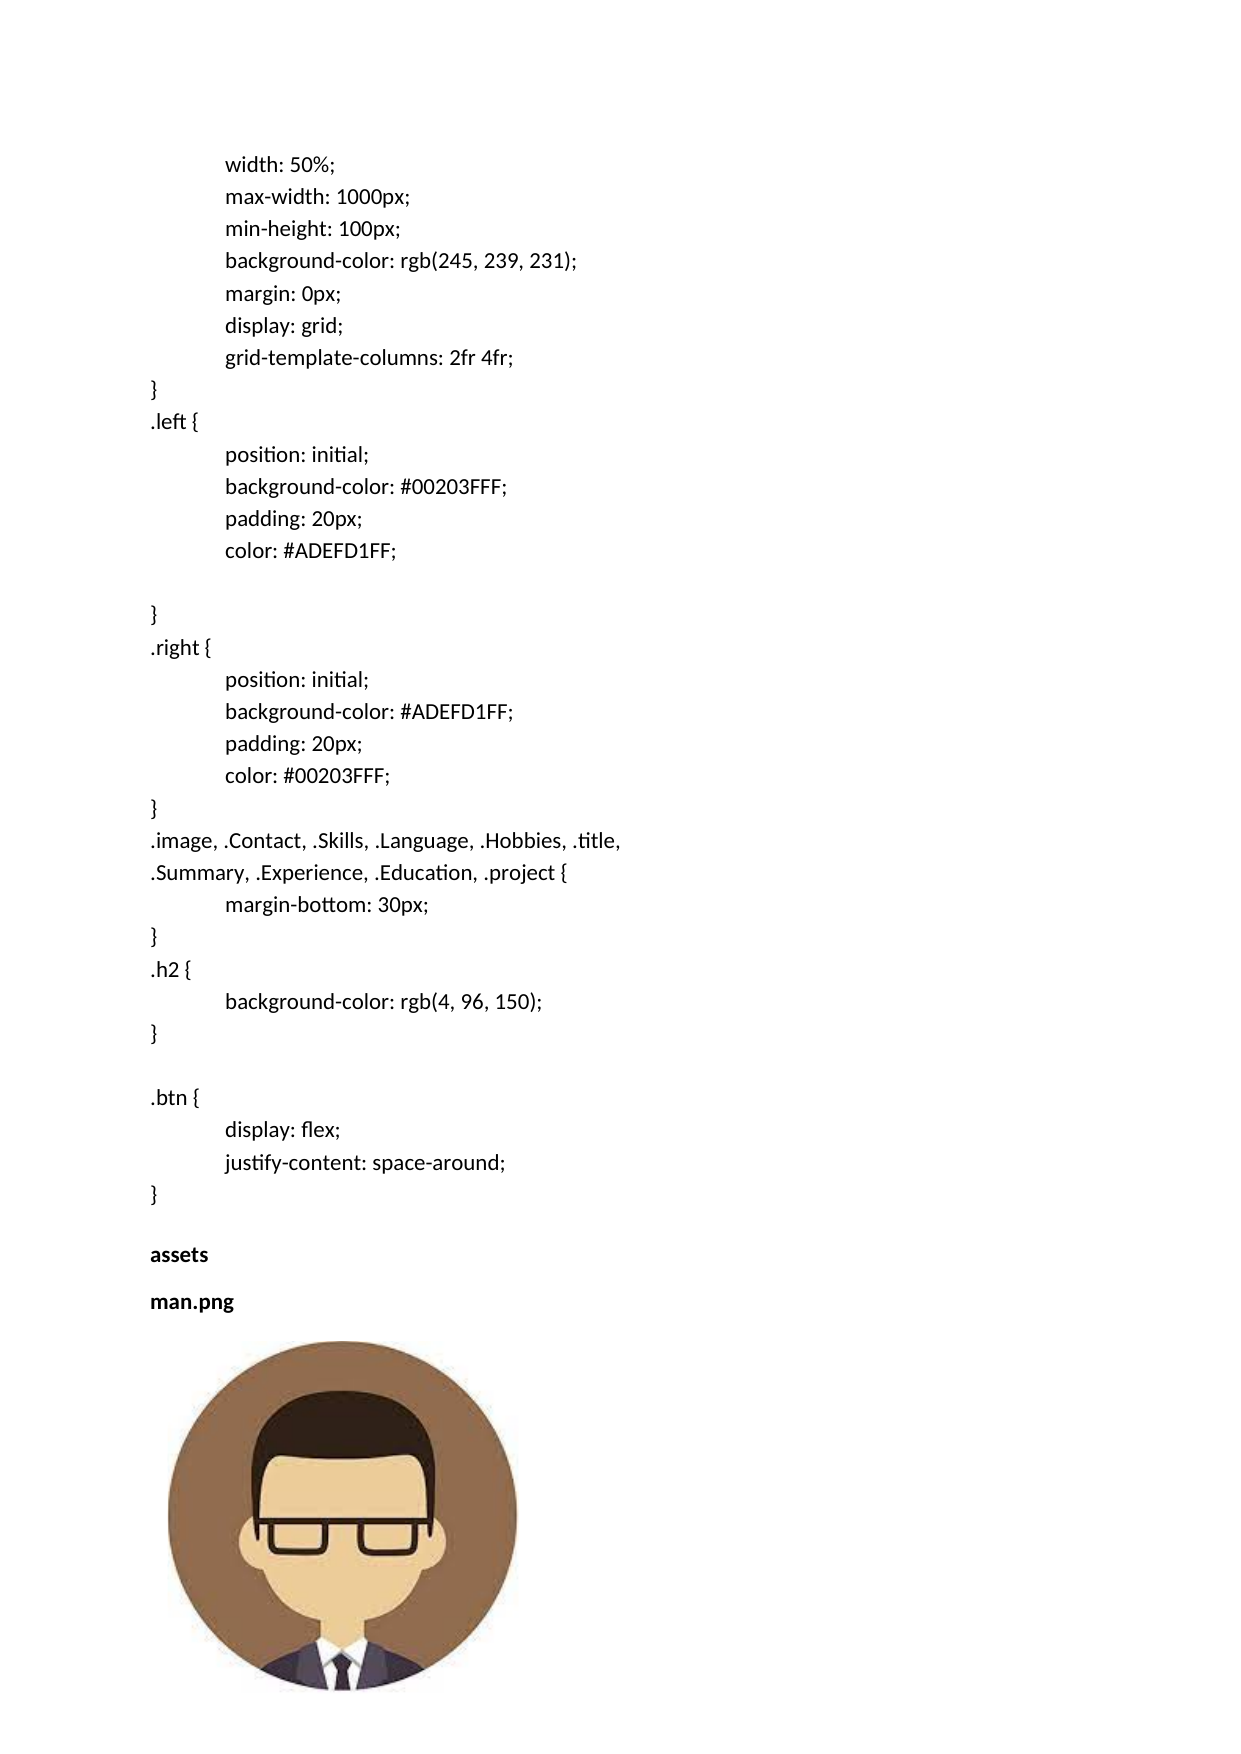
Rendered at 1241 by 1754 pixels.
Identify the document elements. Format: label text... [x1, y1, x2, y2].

text background-color: #ADEFD1FF; [150, 697, 1090, 725]
text assets [150, 1240, 1090, 1268]
text justify-content: space-around; [150, 1148, 1090, 1176]
text .image, .Contact, .Skills, .Language, .Hobbies, .title, [150, 826, 1090, 854]
text background-color: rgb(4, 96, 150); [150, 987, 1090, 1015]
text color: #ADEFD1FF; [150, 536, 1090, 564]
text } [150, 1019, 1090, 1047]
text padding: 20px; [150, 729, 1090, 757]
text .right { [150, 633, 1090, 661]
text padding: 20px; [150, 504, 1090, 532]
text margin: 0px; [150, 279, 1090, 307]
text } [150, 1180, 1090, 1208]
picture [167, 1341, 520, 1694]
text .Summary, .Experience, .Education, .project { [150, 858, 1090, 886]
text } [150, 794, 1090, 822]
text .btn { [150, 1083, 1090, 1111]
text min-height: 100px; [150, 214, 1090, 242]
text background-color: #00203FFF; [150, 472, 1090, 500]
text grid-template-columns: 2fr 4fr; [150, 343, 1090, 371]
text color: #00203FFF; [150, 762, 1090, 789]
text position: initial; [150, 665, 1090, 693]
text } [150, 922, 1090, 951]
text .h2 { [150, 955, 1090, 983]
text width: 50%; [150, 150, 1090, 178]
text } [150, 375, 1090, 403]
text display: flex; [150, 1116, 1090, 1144]
text max-width: 1000px; [150, 182, 1090, 210]
text margin-bottom: 30px; [150, 890, 1090, 918]
text .left { [150, 407, 1090, 436]
text background-color: rgb(245, 239, 231); [150, 247, 1090, 274]
text man.png [150, 1287, 1090, 1315]
text position: initial; [150, 440, 1090, 468]
text display: grid; [150, 311, 1090, 339]
text } [150, 601, 1090, 629]
